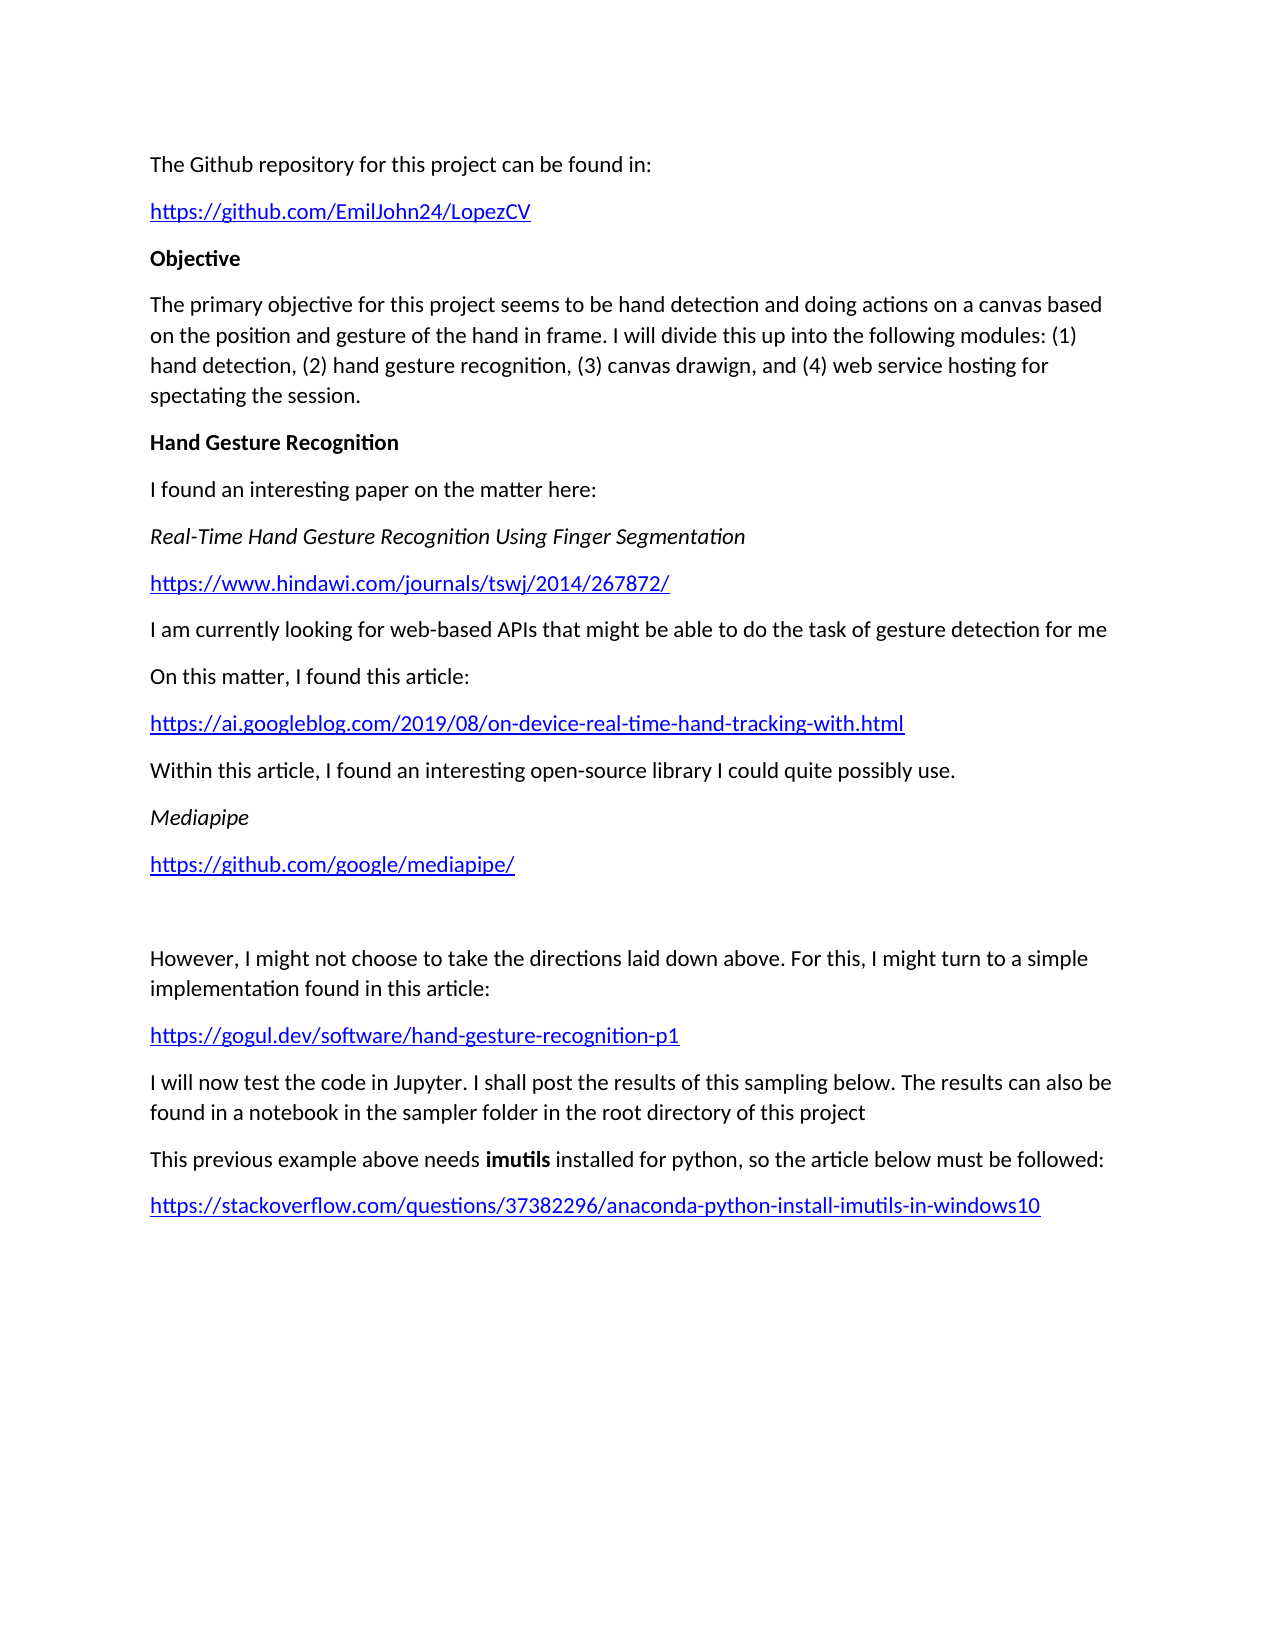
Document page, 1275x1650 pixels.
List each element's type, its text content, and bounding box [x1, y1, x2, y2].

text https://github.com/google/mediapipe/ [150, 850, 1125, 878]
text The primary objective for this project seems to be hand detection and doing actions on a canvas based on the position and gesture of the hand in frame. I will divide this up into the following modules: (1) hand detection, (2) hand gesture recognition, (3) canvas drawign, and (4) web service hosting for spectating the session. [150, 291, 1125, 409]
text https://github.com/EmilJohn24/LopezCV [150, 197, 1125, 225]
text Mediapipe [150, 803, 1125, 831]
text This previous example above needs imutils installed for python, so the article below must be followed: [150, 1145, 1125, 1173]
text I am currently looking for web-based APIs that might be able to do the task of gesture detection for me [150, 616, 1125, 644]
text I found an interesting paper on the matter here: [150, 475, 1125, 503]
text https://gogul.dev/software/hand-gesture-recognition-p1 [150, 1021, 1125, 1049]
text https://stackoverflow.com/questions/37382296/anaconda-python-install-imutils-in-windows10 [150, 1192, 1125, 1220]
text https://ai.googleblog.com/2019/08/on-device-real-time-hand-tracking-with.html [150, 709, 1125, 737]
text https://www.hindawi.com/journals/tswj/2014/267872/ [150, 569, 1125, 597]
text However, I might not choose to take the directions laid down above. For this, I might turn to a simple implementation found in this article: [150, 944, 1125, 1002]
text Objective [150, 244, 1125, 272]
text On this matter, I found this article: [150, 662, 1125, 691]
text I will now test the code in Jupyter. I shall post the results of this sampling below. The results can also be found in a notebook in the sampler folder in the root directory of this project [150, 1068, 1125, 1126]
text Hand Gesture Recognition [150, 428, 1125, 456]
text The Github repository for this project can be found in: [150, 150, 1125, 178]
text Within this article, I found an interesting open-source library I could quite possibly use. [150, 756, 1125, 784]
text Real-Time Hand Gesture Recognition Using Finger Segmentation [150, 522, 1125, 550]
